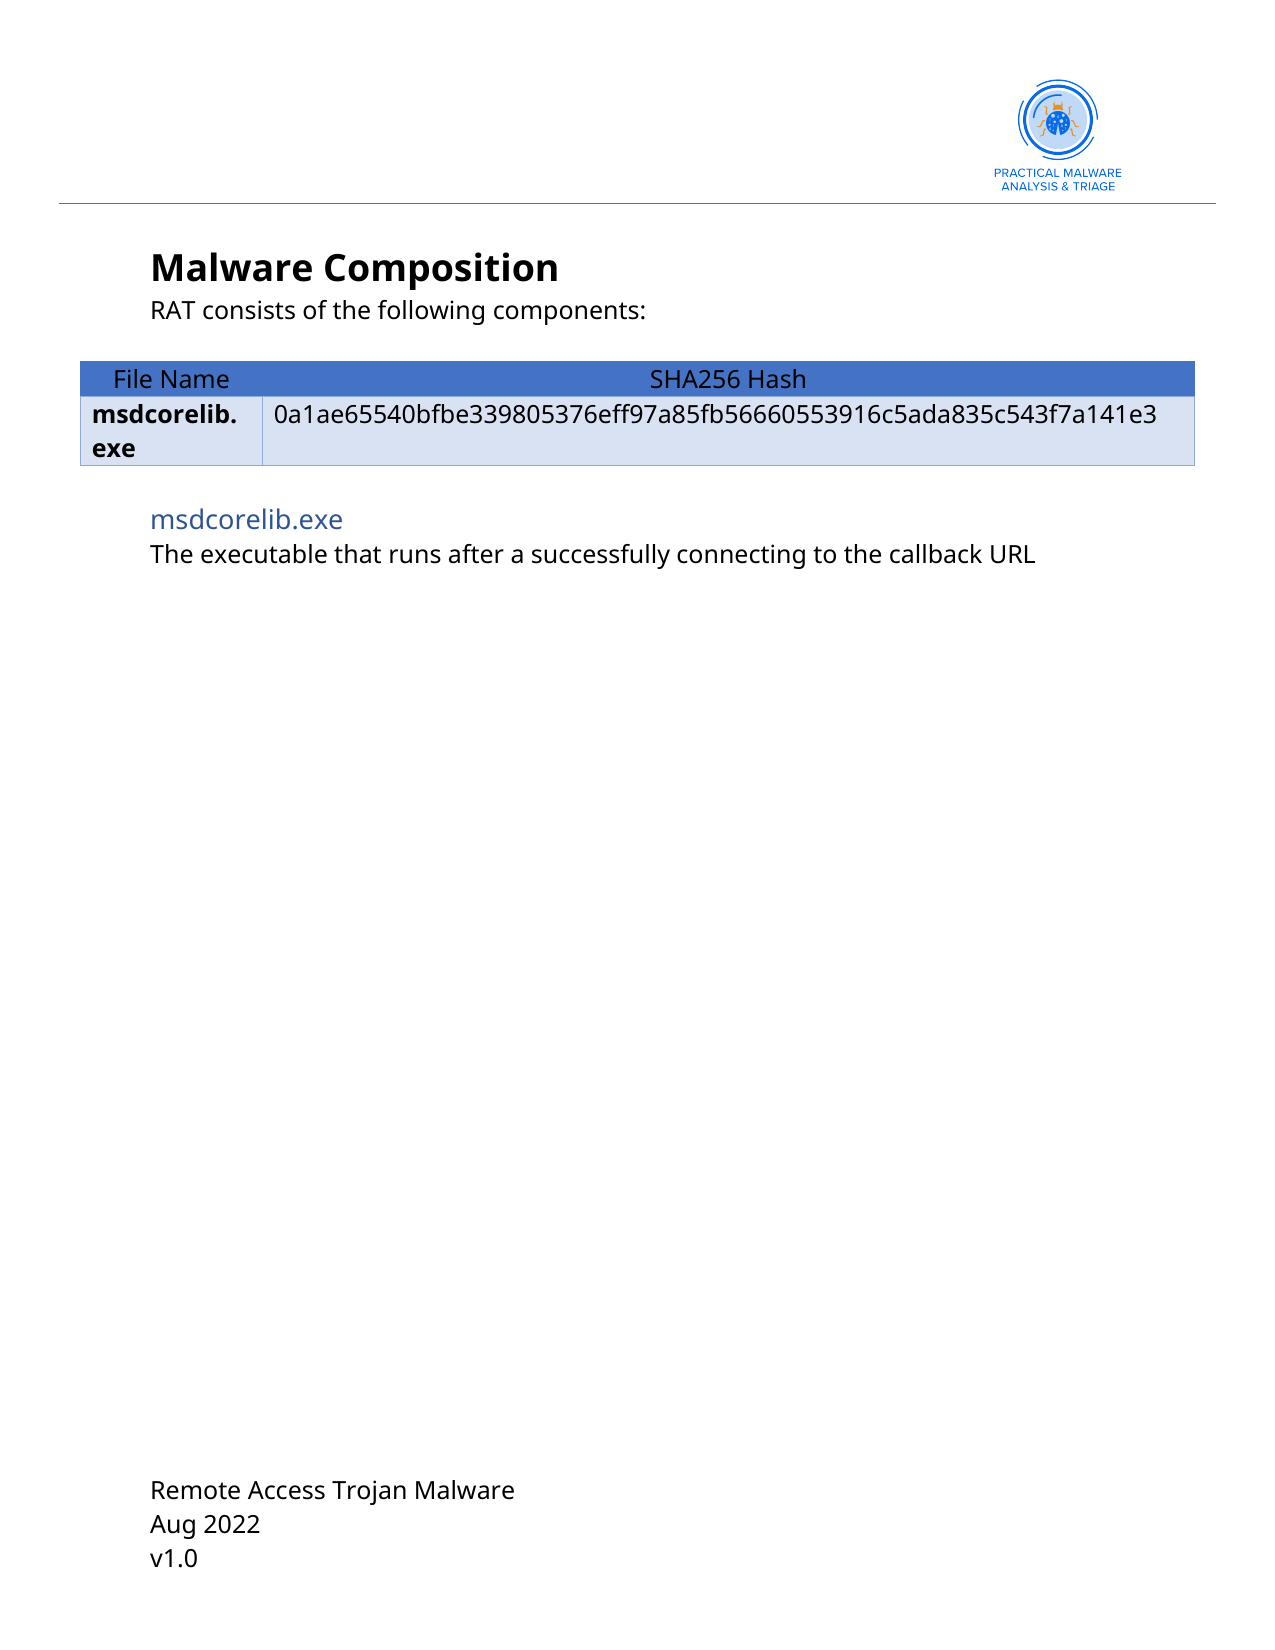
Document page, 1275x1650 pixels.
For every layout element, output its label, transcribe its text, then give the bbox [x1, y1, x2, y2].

table_header File Name [81, 362, 262, 396]
picture [990, 75, 1125, 196]
text msdcorelib.exe [150, 500, 1125, 537]
subtitle Malware Composition [150, 242, 1125, 293]
text The executable that runs after a successfully connecting to the callback URL [150, 537, 1125, 571]
table_cell 0a1ae65540bfbe339805376eff97a85fb56660553916c5ada835c543f7a141e3 [263, 397, 1194, 465]
table_header SHA256 Hash [263, 362, 1194, 396]
table_cell msdcorelib.exe [81, 397, 262, 465]
text RAT consists of the following components: [150, 293, 1125, 327]
